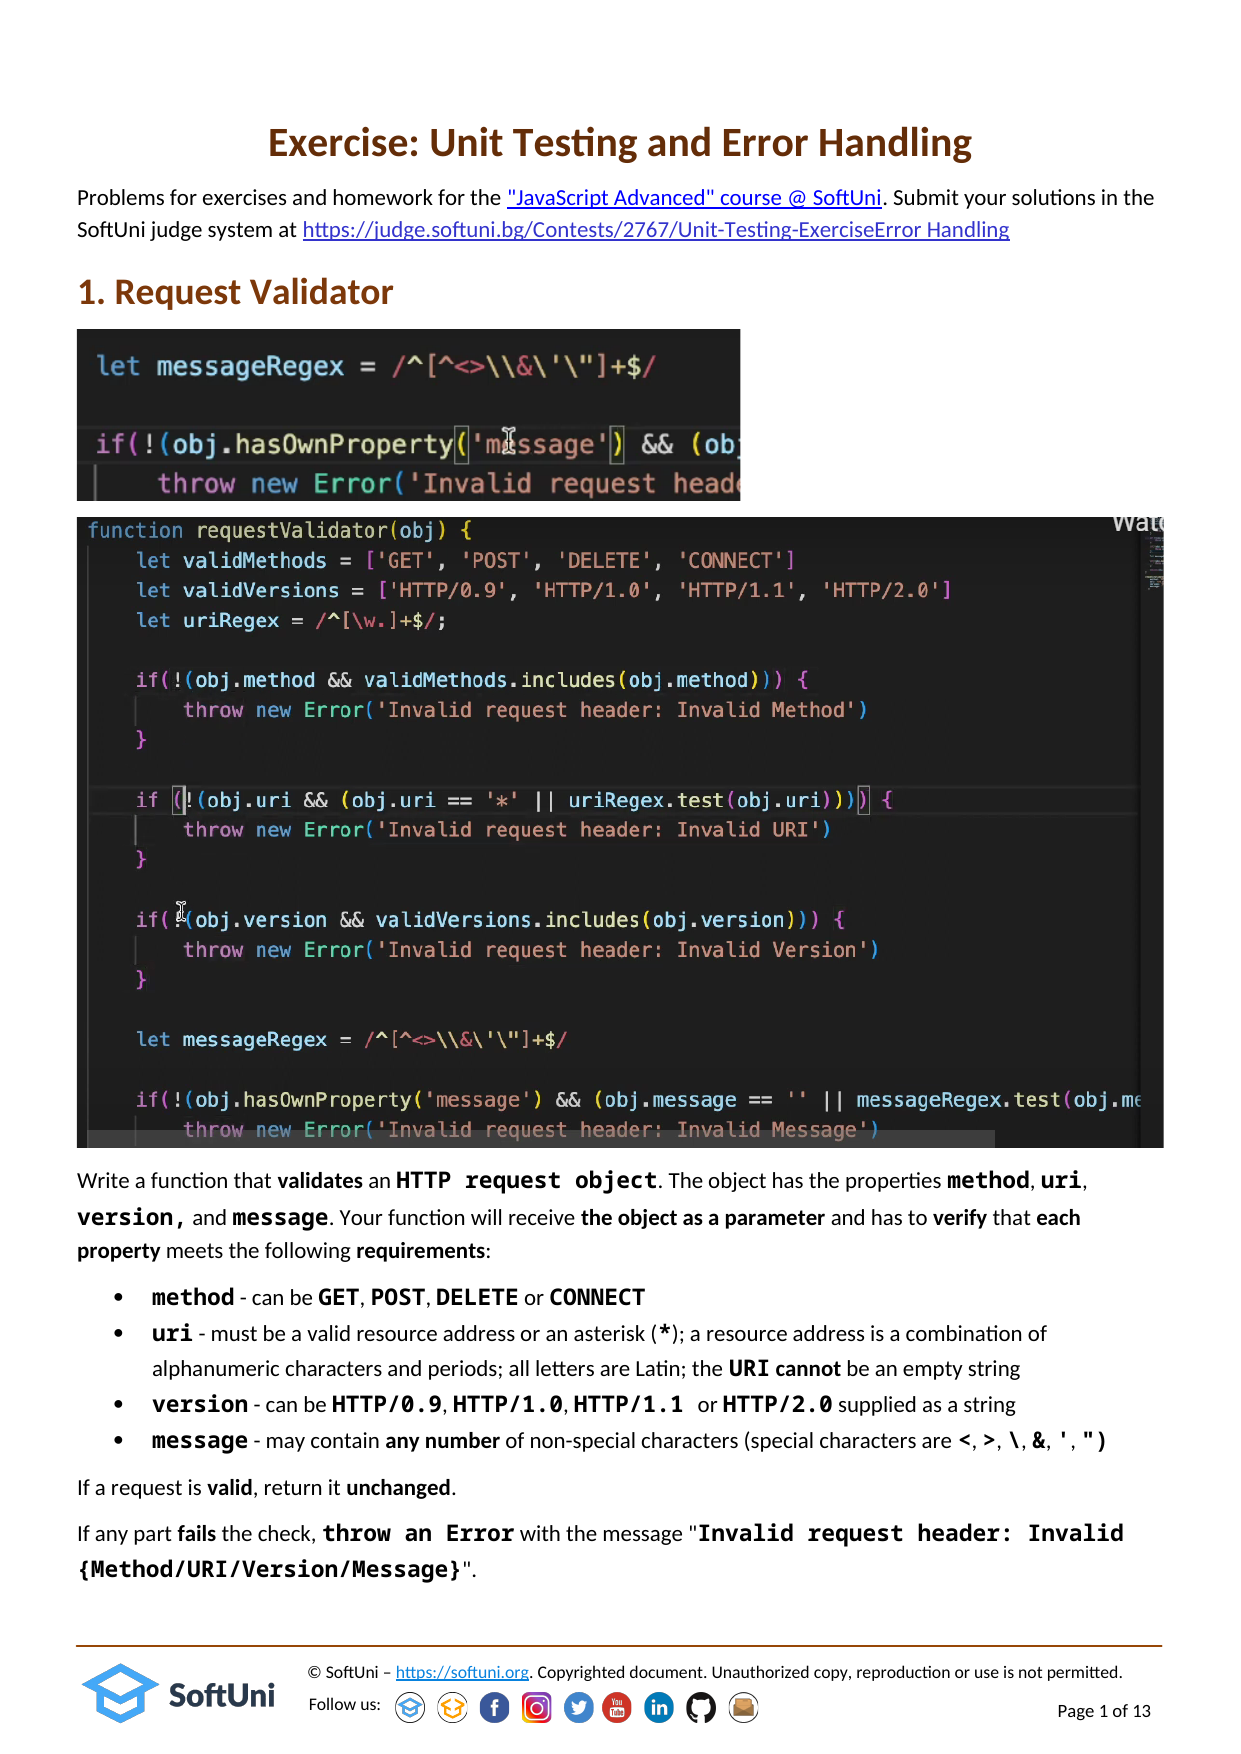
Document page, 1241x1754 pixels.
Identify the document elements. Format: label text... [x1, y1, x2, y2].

picture [665, 1692, 674, 1701]
picture [76, 329, 741, 501]
list uri - must be a valid resource address or an asterisk (*); a resource address is a combination of alphanumeric characters and periods; all letters are Latin; the URI cannot be an empty string [114, 1316, 1163, 1384]
picture [644, 1692, 653, 1701]
picture [728, 1692, 759, 1723]
subtitle Request Validator [77, 268, 1163, 314]
picture [564, 1692, 594, 1723]
list method - can be GET, POST, DELETE or CONNECT [114, 1281, 1163, 1312]
picture [665, 1714, 674, 1723]
picture [479, 1692, 510, 1723]
picture [658, 1705, 667, 1714]
picture [686, 1692, 716, 1723]
text If any part fails the check, throw an Error with the message "Invalid request header: Invalid {Method/URI/Version/Message}". [77, 1517, 1163, 1584]
picture [395, 1692, 425, 1723]
list message - may contain any number of non-special characters (special characters are <, >, \, &, ', ") [114, 1424, 1163, 1456]
picture [75, 1658, 281, 1729]
list version - can be HTTP/0.9, HTTP/1.0, HTTP/1.1 or HTTP/2.0 supplied as a string [114, 1388, 1163, 1419]
text Write a function that validates an HTTP request object. The object has the properties method, uri, version, and message. Your function will receive the object as a parameter and has to verify that each property meets the following requirements: [77, 1164, 1163, 1264]
subtitle Exercise: Unit Testing and Error Handling [77, 116, 1163, 167]
picture [76, 517, 1164, 1148]
picture [522, 1692, 552, 1723]
picture [602, 1692, 632, 1723]
text Problems for exercises and homework for the "JavaScript Advanced" course @ SoftUni. Submit your solutions in the SoftUni judge system at https://judge.softuni.bg/Contests/2767/Unit-Testing-ExerciseError Handling [77, 183, 1163, 243]
text If a request is valid, return it unchanged. [77, 1473, 1163, 1501]
picture [644, 1714, 653, 1723]
picture [437, 1692, 468, 1723]
